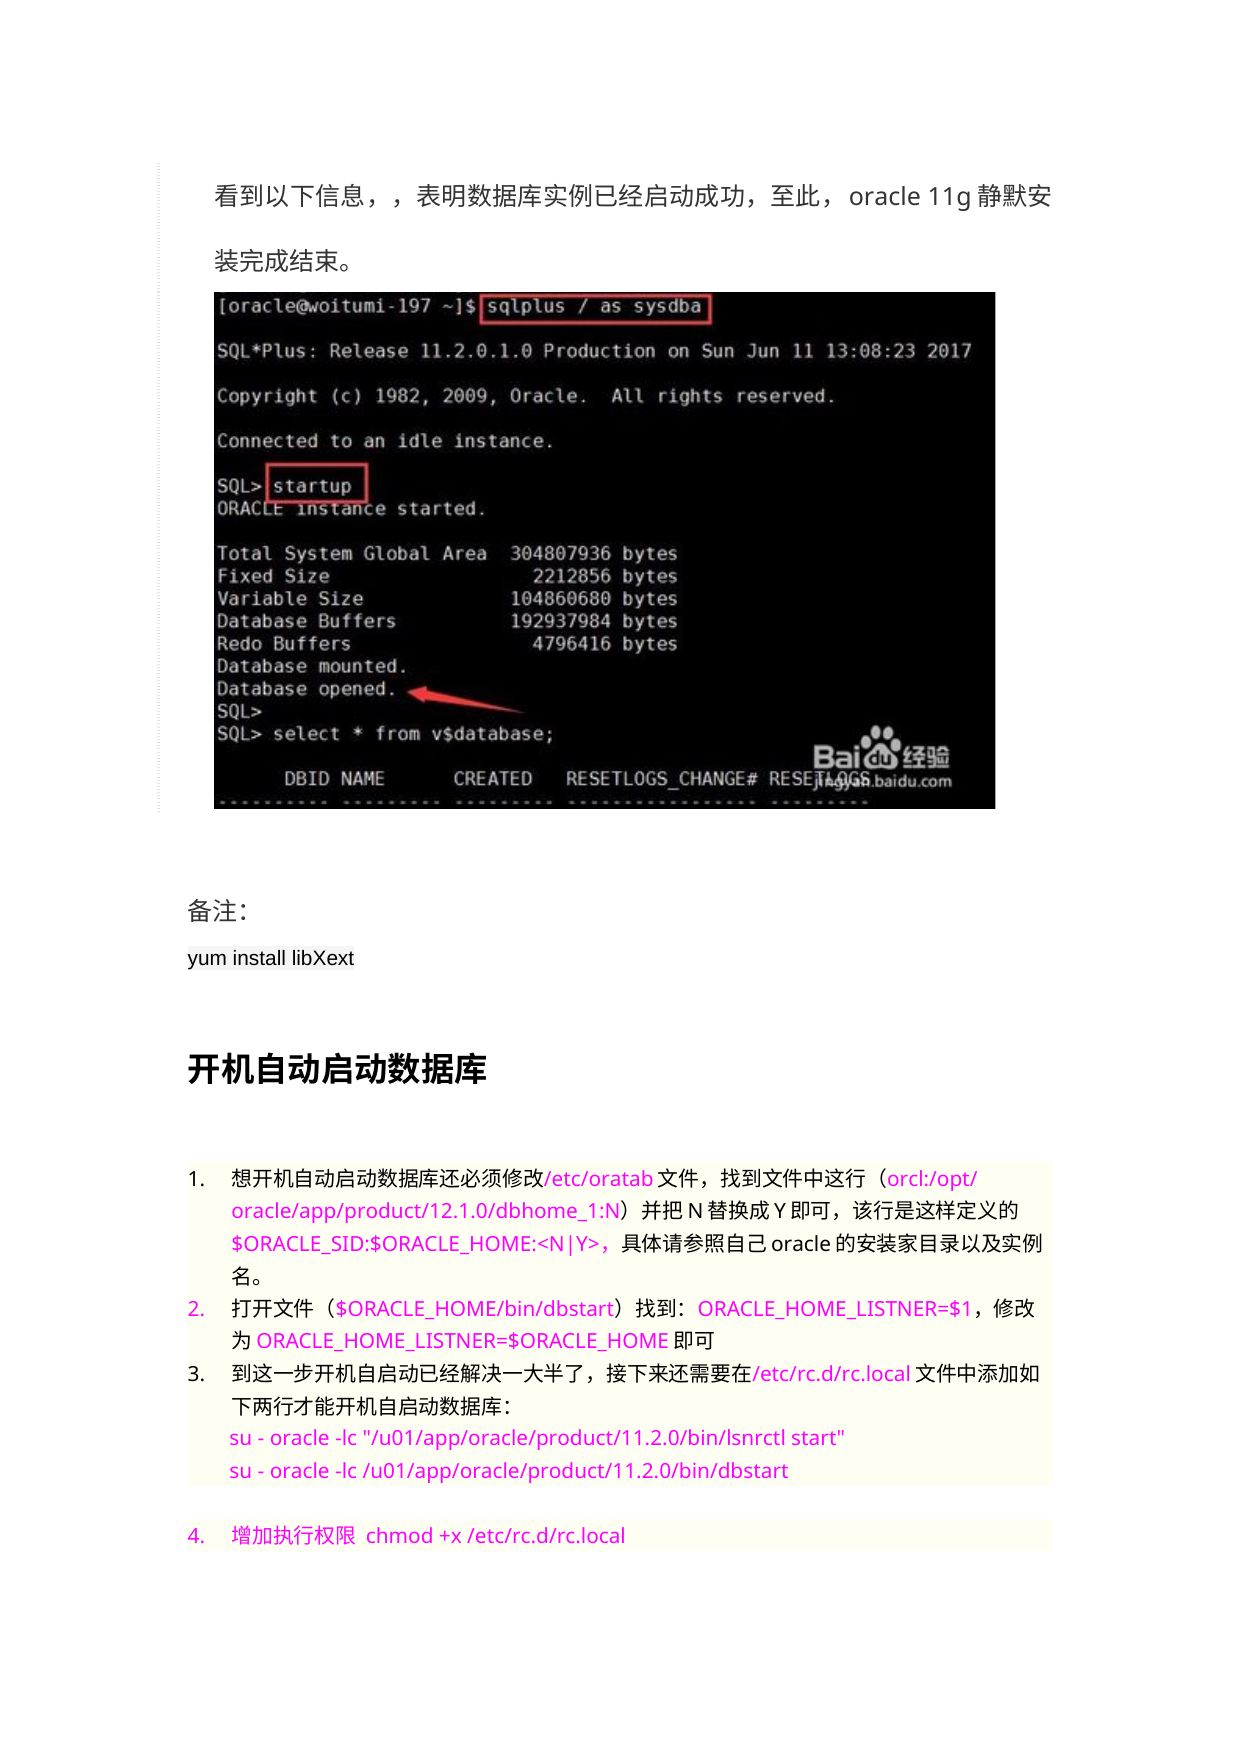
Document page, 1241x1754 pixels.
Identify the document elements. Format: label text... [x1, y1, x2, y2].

text 看到以下信息，，表明数据库实例已经启动成功，至此，oracle 11g静默安装完成结束。 [157, 162, 1053, 292]
list 打开文件（$ORACLE_HOME/bin/dbstart）找到：ORACLE_HOME_LISTNER=$1，修改为ORACLE_HOME_LISTNER=$ORACLE_HOME即可 [187, 1291, 1053, 1356]
text yum install libXext [187, 942, 1053, 974]
text 备注： [187, 877, 1053, 942]
subtitle 开机自动启动数据库 [187, 1034, 1053, 1099]
list 到这一步开机自启动已经解决一大半了，接下来还需要在/etc/rc.d/rc.local文件中添加如下两行才能开机自启动数据库： [187, 1356, 1053, 1421]
text su - oracle -lc /u01/app/oracle/product/11.2.0/bin/dbstart [187, 1454, 1053, 1486]
list 增加执行权限 chmod +x /etc/rc.d/rc.local [187, 1519, 1053, 1551]
picture [214, 292, 996, 809]
list 想开机自动启动数据库还必须修改/etc/oratab文件，找到文件中这行（orcl:/opt/oracle/app/product/12.1.0/dbhome_1:N）并把N替换成Y即可，该行是这样定义的$ORACLE_SID:$ORACLE_HOME:<N|Y>，具体请参照自己oracle的安装家目录以及实例名。 [187, 1161, 1053, 1291]
text su - oracle -lc "/u01/app/oracle/product/11.2.0/bin/lsnrctl start" [187, 1421, 1053, 1454]
